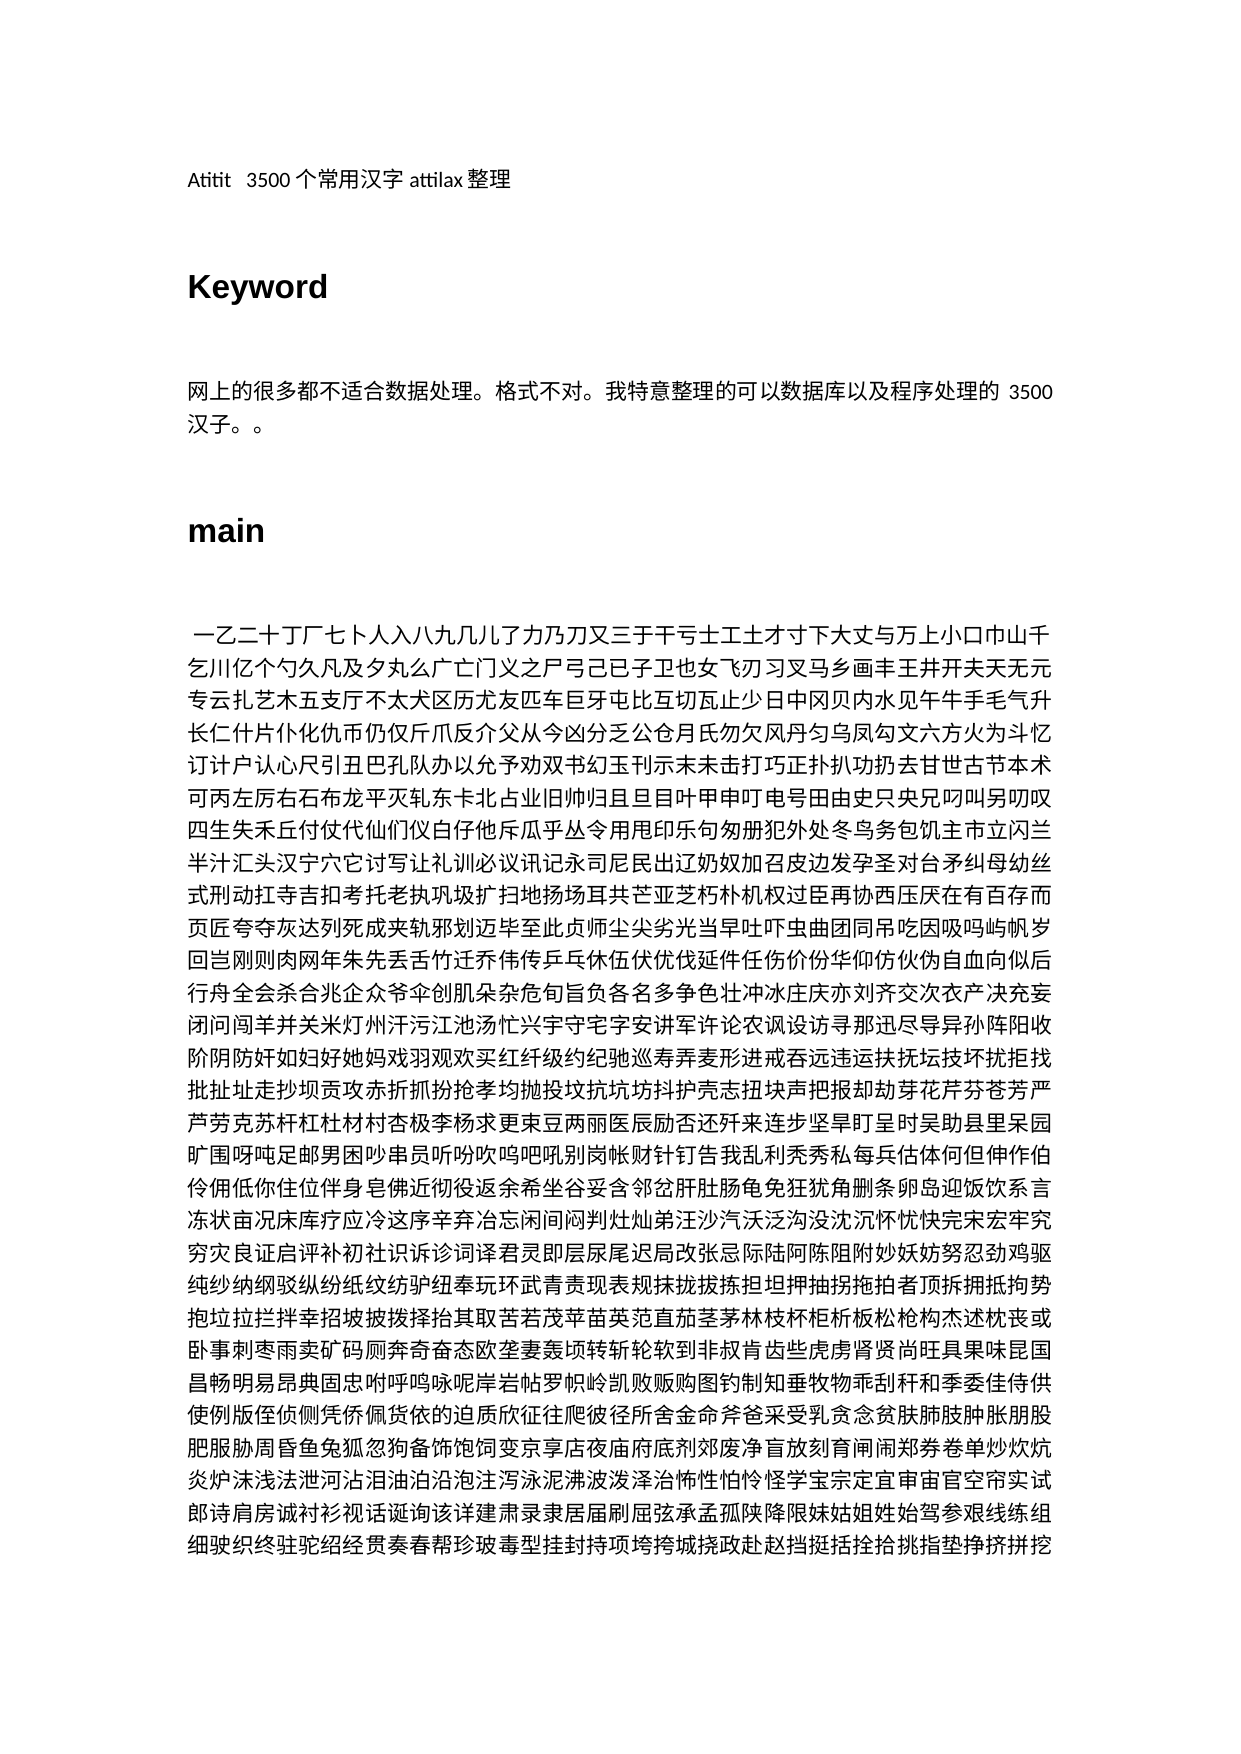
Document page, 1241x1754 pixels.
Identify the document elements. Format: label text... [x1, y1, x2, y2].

subtitle Keyword [187, 254, 1053, 319]
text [187, 618, 1053, 1561]
subtitle main [187, 498, 1053, 563]
text 网上的很多都不适合数据处理。格式不对。我特意整理的可以数据库以及程序处理的3500汉子。。 [187, 374, 1053, 439]
text Atitit 3500个常用汉字 attilax整理 [187, 162, 1053, 194]
